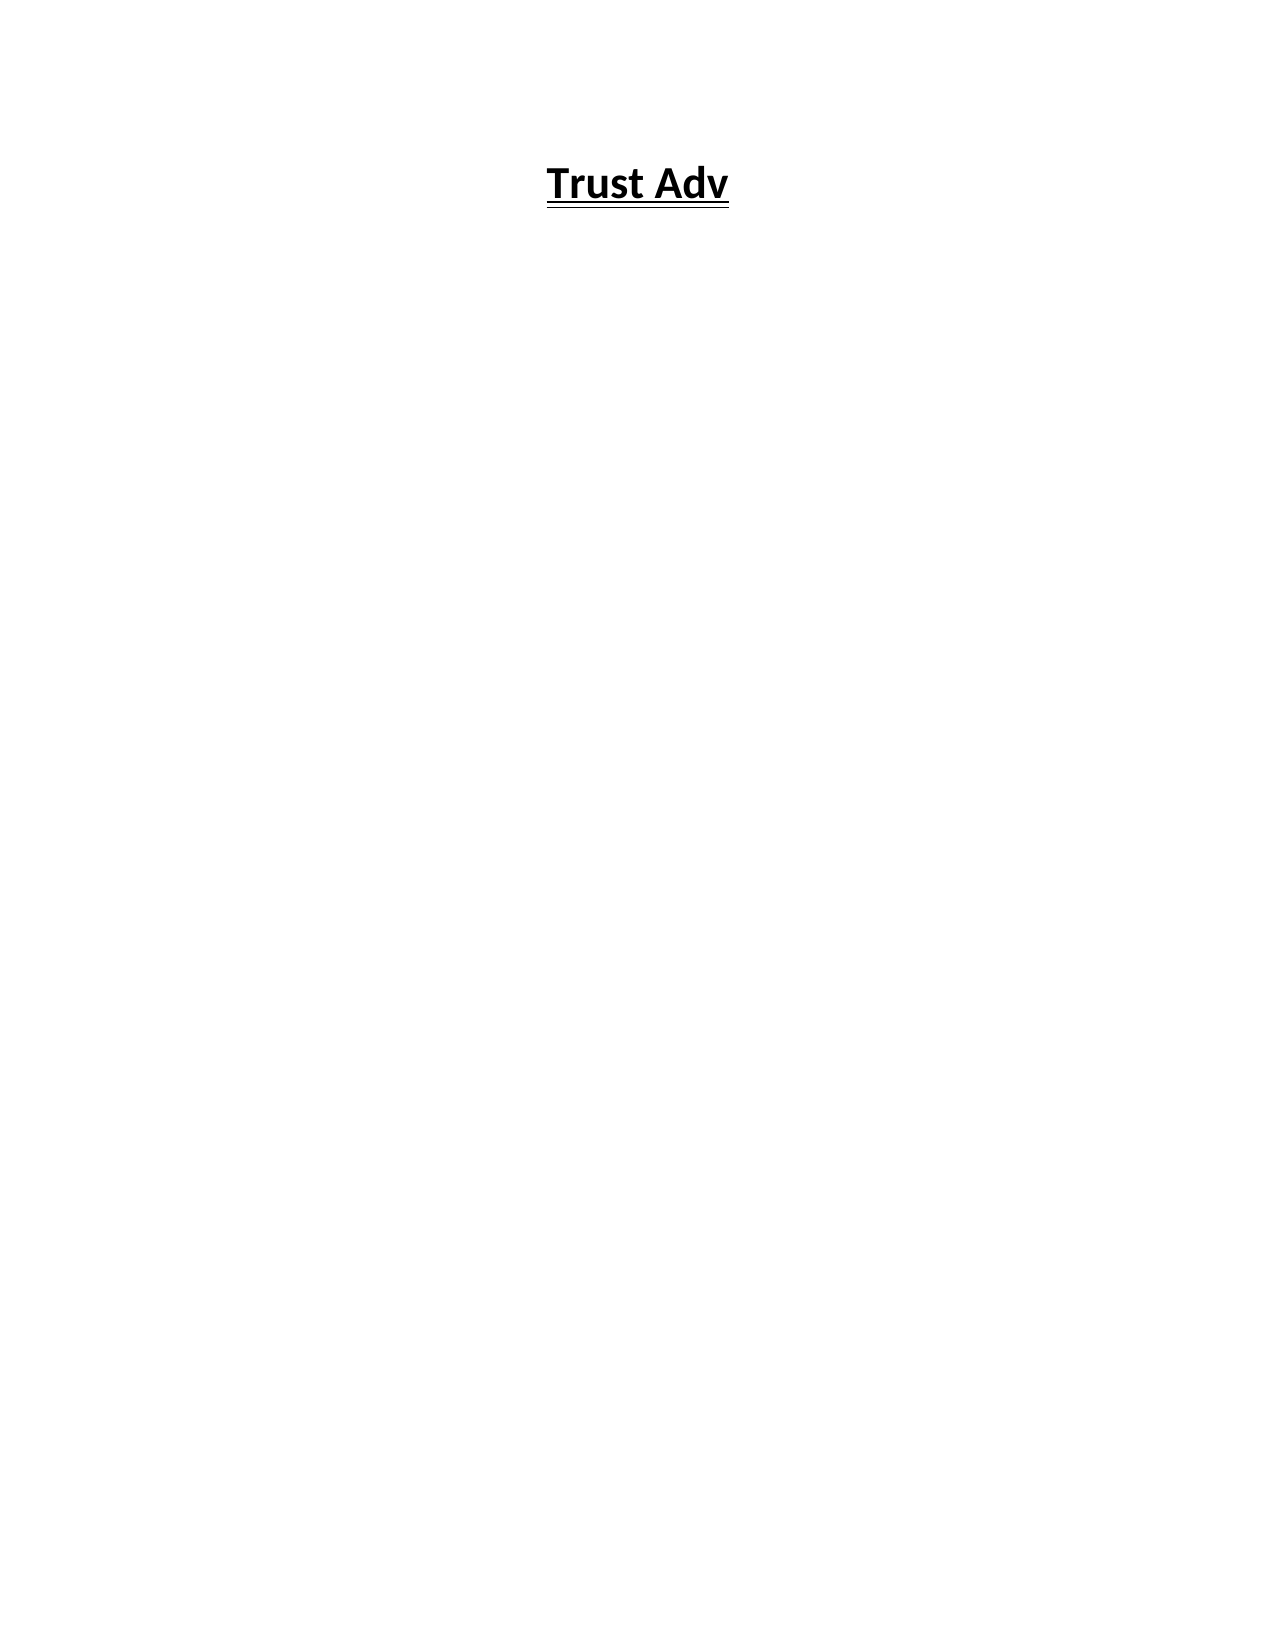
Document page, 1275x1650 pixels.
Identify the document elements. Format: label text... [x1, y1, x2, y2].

subtitle Trust Adv [150, 154, 1125, 210]
